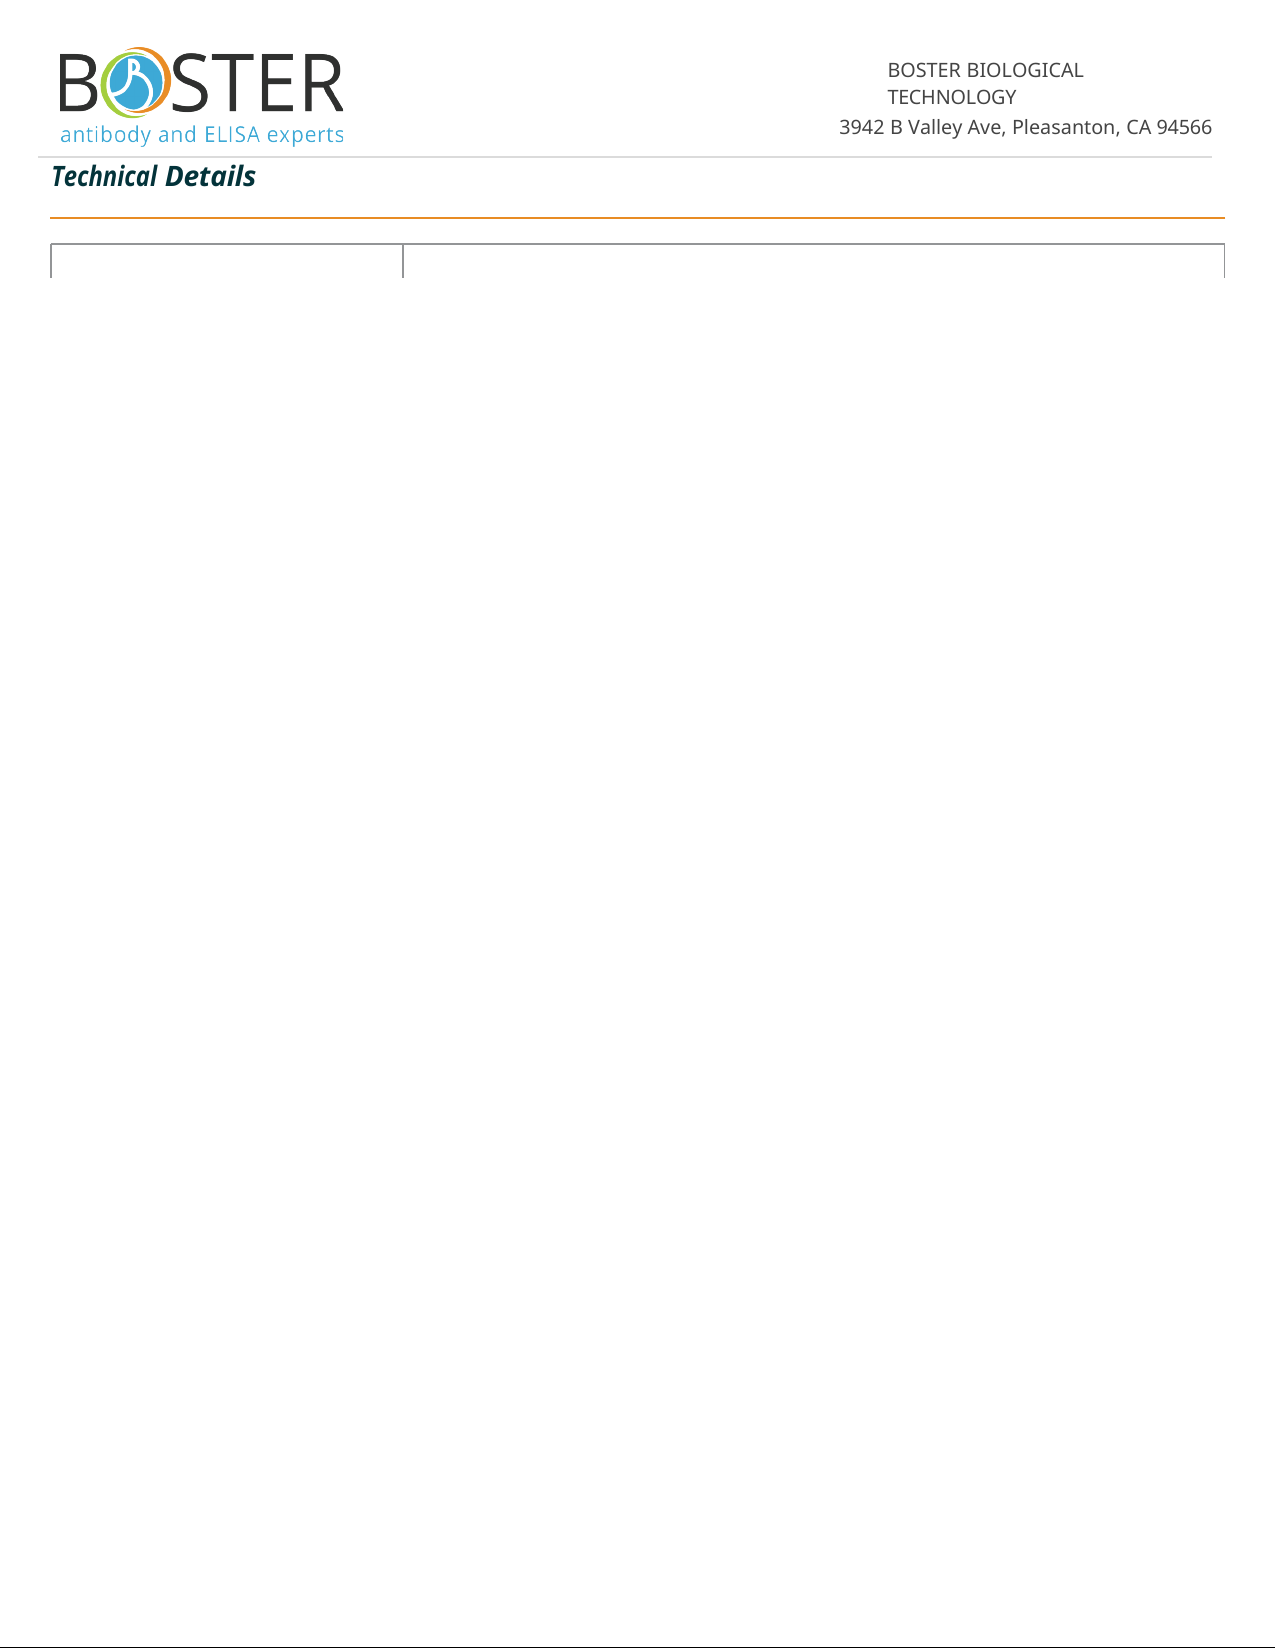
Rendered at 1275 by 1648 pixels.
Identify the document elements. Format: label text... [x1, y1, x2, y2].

picture [60, 47, 344, 147]
subtitle Technical Details [51, 156, 1237, 194]
